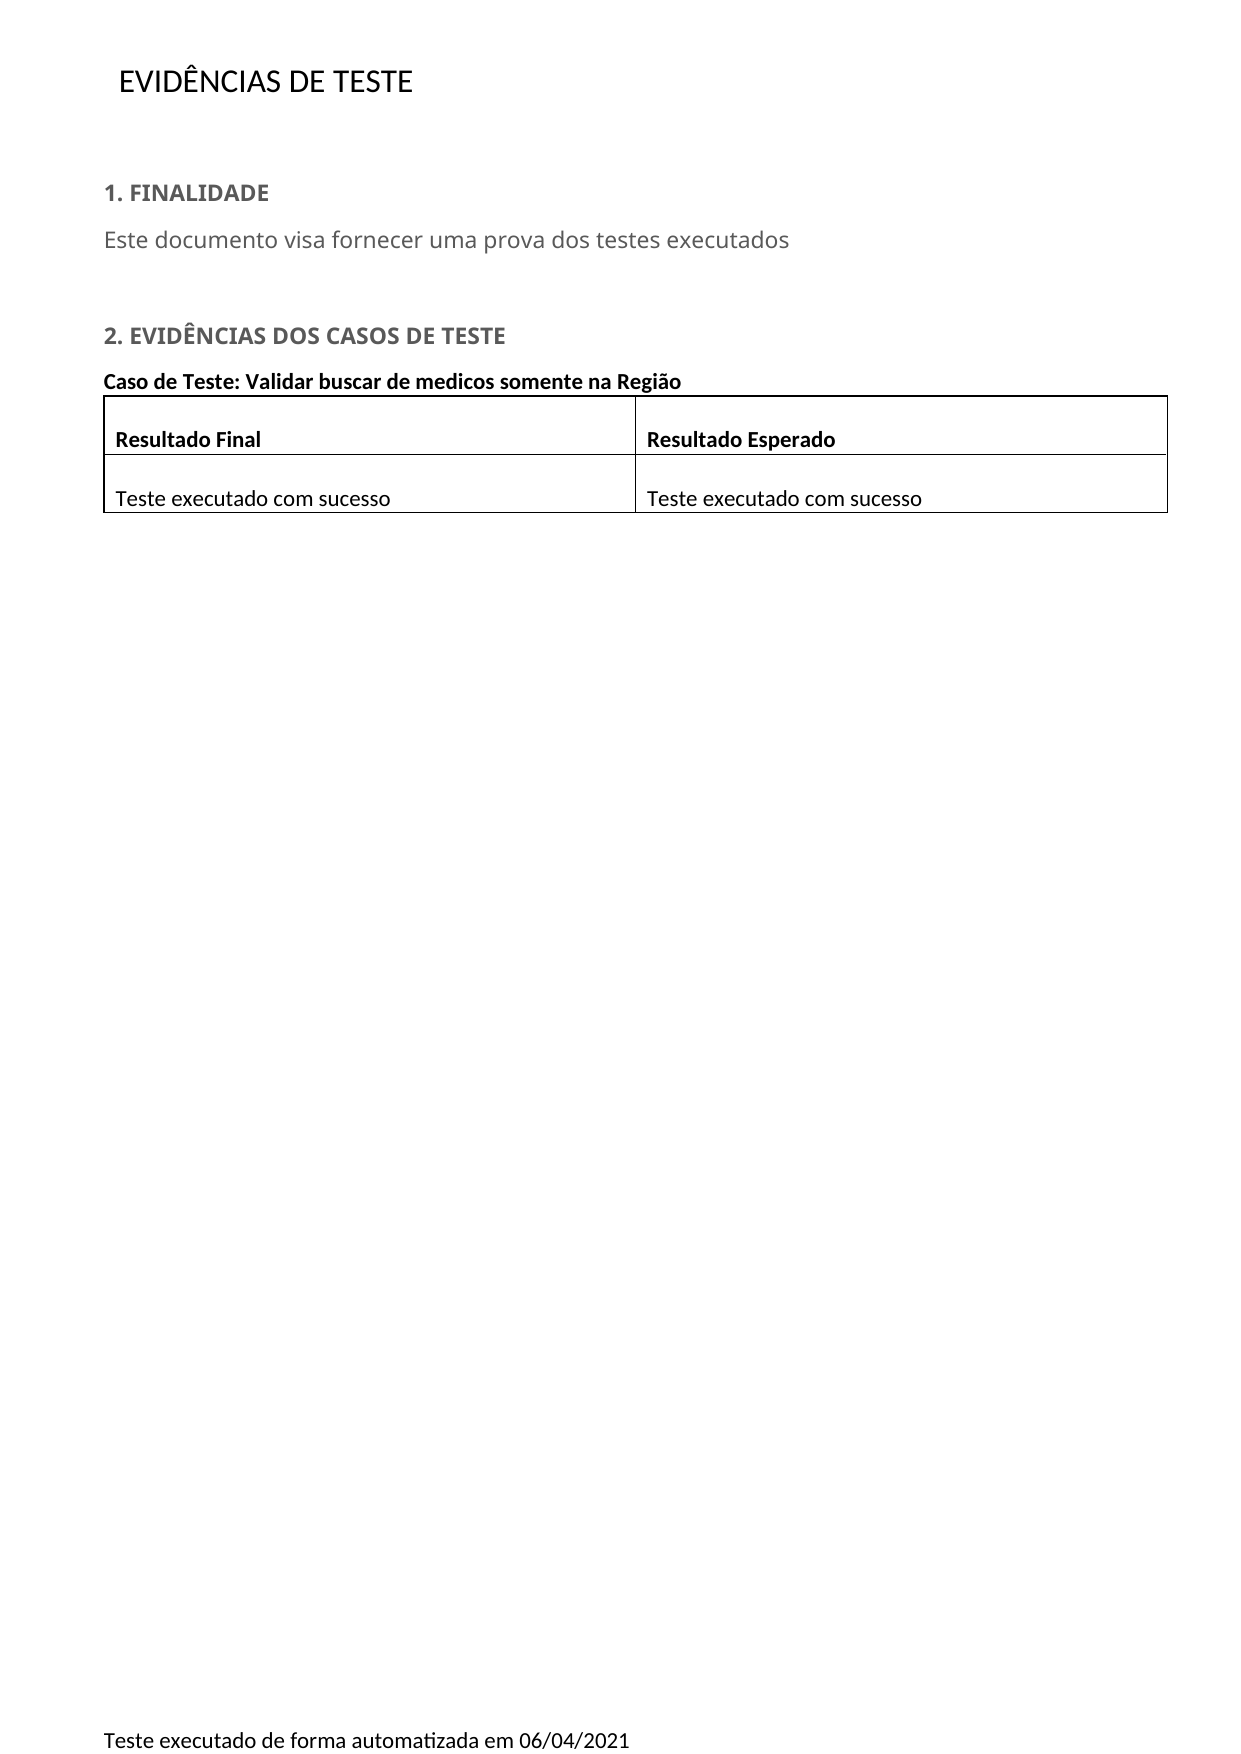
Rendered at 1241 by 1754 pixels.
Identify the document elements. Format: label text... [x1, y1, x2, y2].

text Este documento visa fornecer uma prova dos testes executados [103, 224, 1166, 255]
text Caso de Teste: Validar buscar de medicos somente na Região [103, 367, 1166, 395]
table_header Resultado Esperado [636, 397, 1167, 453]
table_cell Teste executado com sucesso [105, 455, 635, 512]
table_cell Teste executado com sucesso [636, 454, 1167, 512]
table_header Resultado Final [105, 397, 635, 453]
text 1. FINALIDADE [103, 177, 1166, 208]
text 2. EVIDÊNCIAS DOS CASOS DE TESTE [103, 320, 1166, 351]
